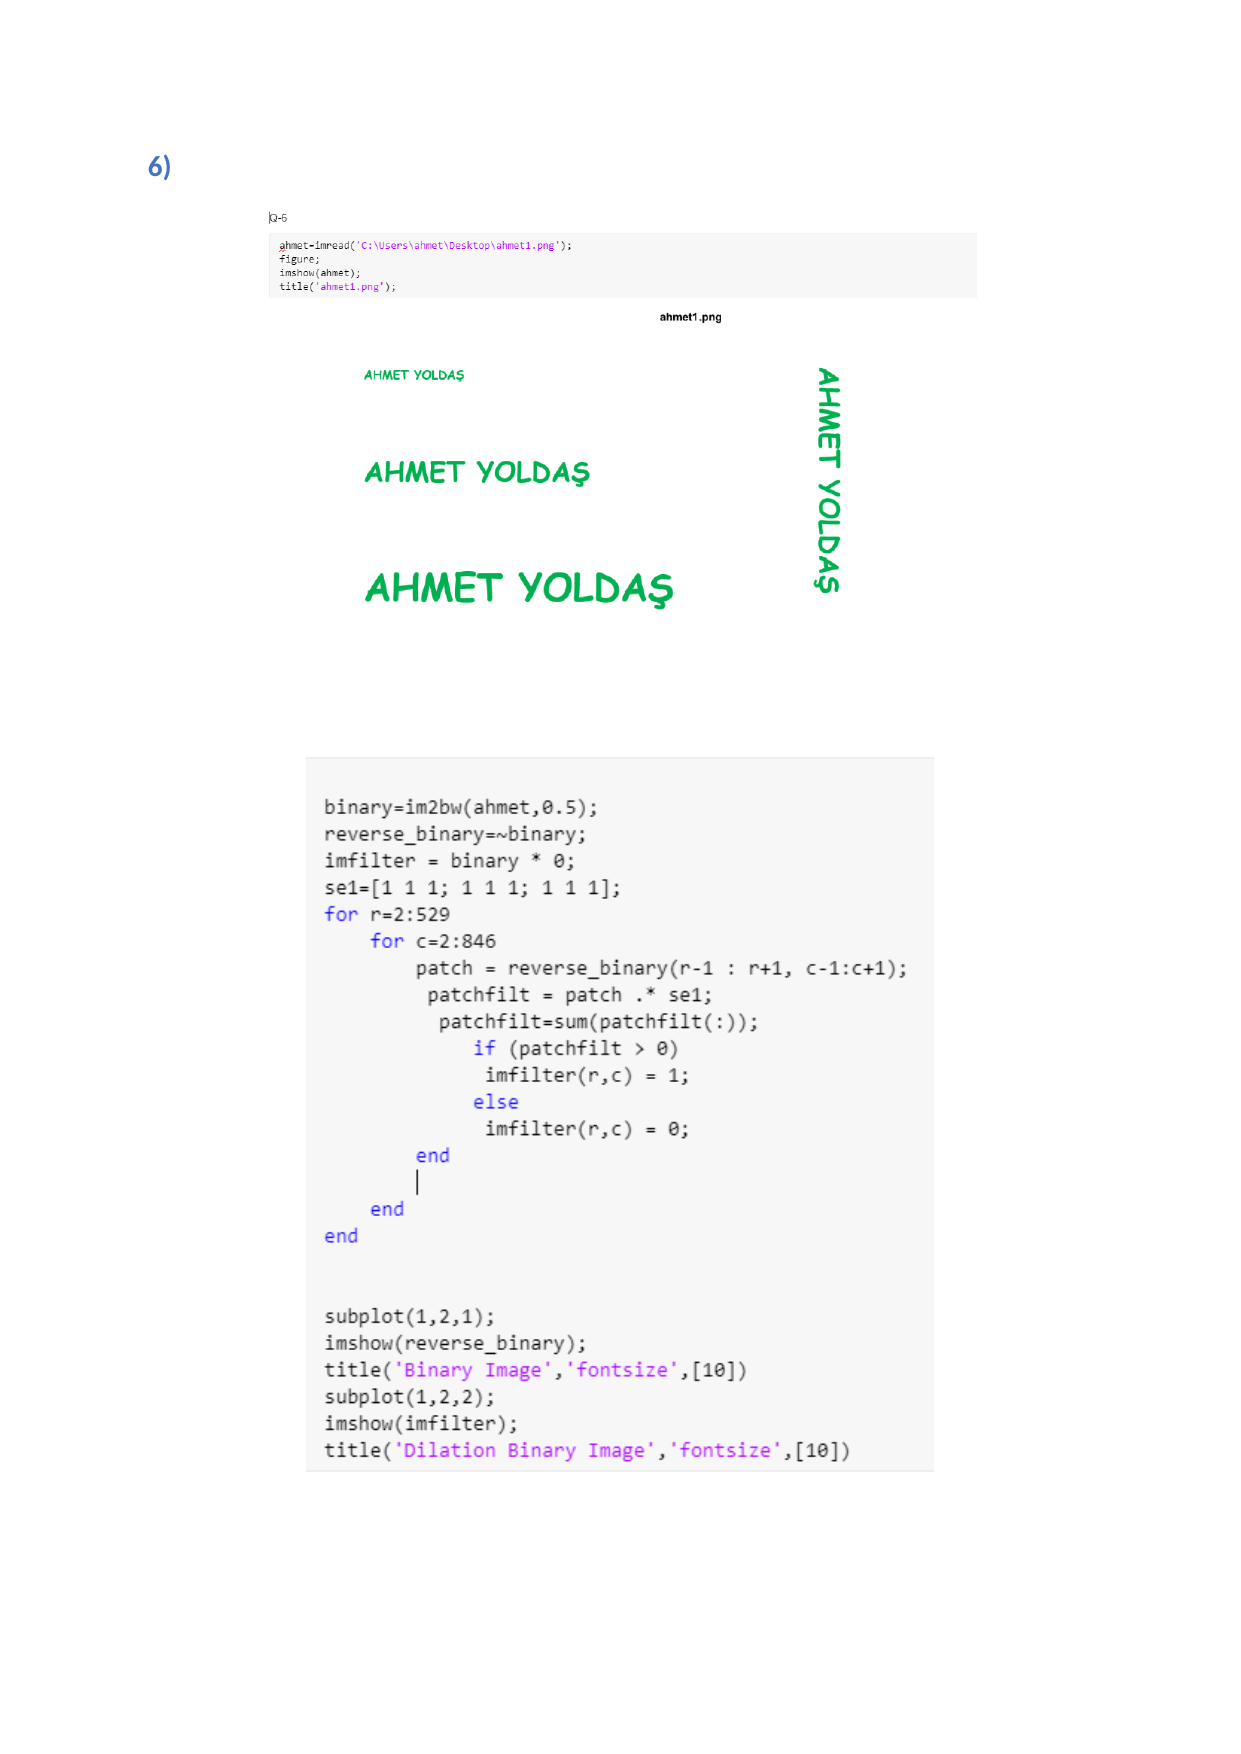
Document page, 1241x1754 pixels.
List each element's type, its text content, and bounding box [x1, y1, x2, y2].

picture [263, 202, 978, 736]
text 6) [148, 148, 1093, 183]
picture [305, 754, 935, 1478]
